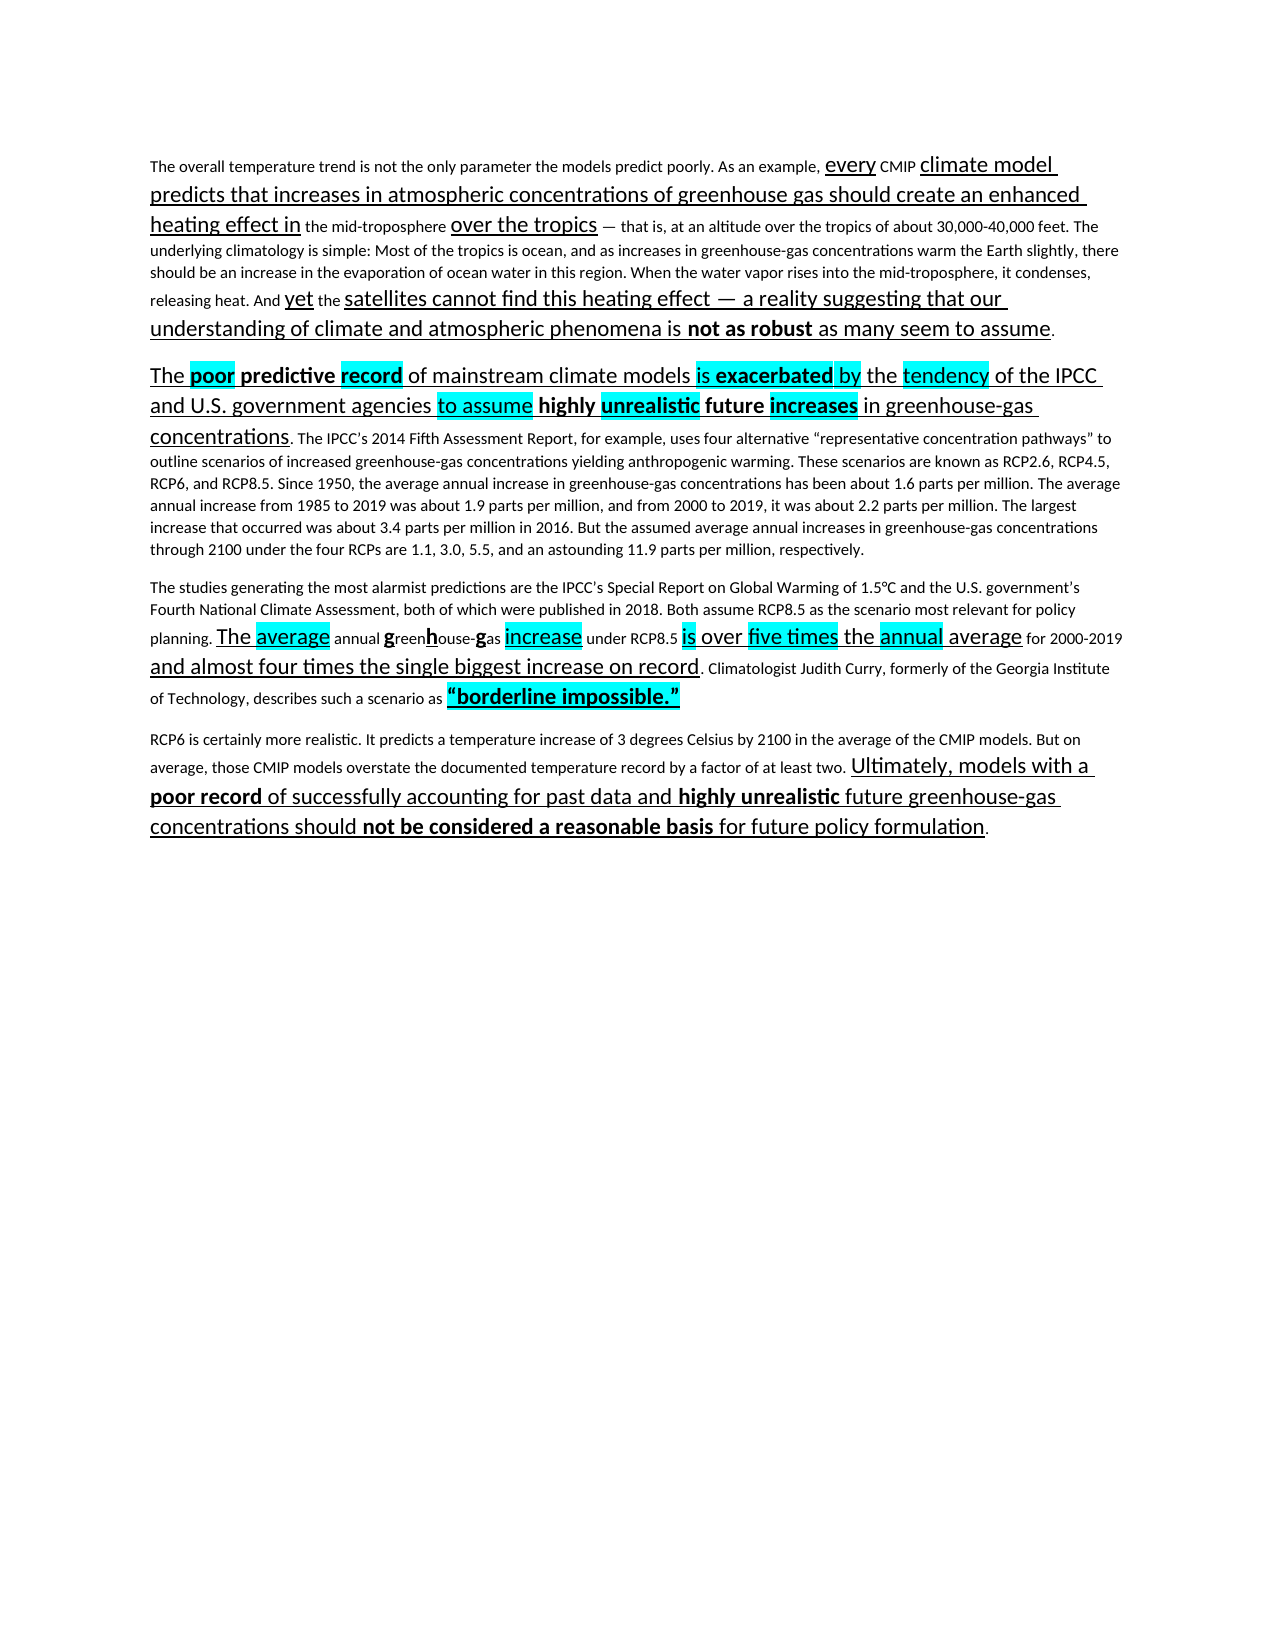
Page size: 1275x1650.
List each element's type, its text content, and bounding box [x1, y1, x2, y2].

text The studies generating the most alarmist predictions are the IPCC’s Special Report on Global Warming of 1.5°C and the U.S. government’s Fourth National Climate Assessment, both of which were published in 2018. Both assume RCP8.5 as the scenario most relevant for policy planning. The average annual greenhouse-gas increase under RCP8.5 is over five times the annual average for 2000-2019 and almost four times the single biggest increase on record. Climatologist Judith Curry, formerly of the Georgia Institute of Technology, describes such a scenario as “borderline impossible.” [150, 577, 1125, 710]
text RCP6 is certainly more realistic. It predicts a temperature increase of 3 degrees Celsius by 2100 in the average of the CMIP models. But on average, those CMIP models overstate the documented temperature record by a factor of at least two. Ultimately, models with a poor record of successfully accounting for past data and highly unrealistic future greenhouse-gas concentrations should not be considered a reasonable basis for future policy formulation. [150, 729, 1125, 840]
text The poor predictive record of mainstream climate models is exacerbated by the tendency of the IPCC and U.S. government agencies to assume highly unrealistic future increases in greenhouse-gas concentrations. The IPCC’s 2014 Fifth Assessment Report, for example, uses four alternative “representative concentration pathways” to outline scenarios of increased greenhouse-gas concentrations yielding anthropogenic warming. These scenarios are known as RCP2.6, RCP4.5, RCP6, and RCP8.5. Since 1950, the average annual increase in greenhouse-gas concentrations has been about 1.6 parts per million. The average annual increase from 1985 to 2019 was about 1.9 parts per million, and from 2000 to 2019, it was about 2.2 parts per million. The largest increase that occurred was about 3.4 parts per million in 2016. But the assumed average annual increases in greenhouse-gas concentrations through 2100 under the four RCPs are 1.1, 3.0, 5.5, and an astounding 11.9 parts per million, respectively. [150, 361, 1125, 559]
text The overall temperature trend is not the only parameter the models predict poorly. As an example, every CMIP climate model predicts that increases in atmospheric concentrations of greenhouse gas should create an enhanced heating effect in the mid-troposphere over the tropics — that is, at an altitude over the tropics of about 30,000-40,000 feet. The underlying climatology is simple: Most of the tropics is ocean, and as increases in greenhouse-gas concentrations warm the Earth slightly, there should be an increase in the evaporation of ocean water in this region. When the water vapor rises into the mid-troposphere, it condenses, releasing heat. And yet the satellites cannot find this heating effect — a reality suggesting that our understanding of climate and atmospheric phenomena is not as robust as many seem to assume. [150, 150, 1125, 343]
